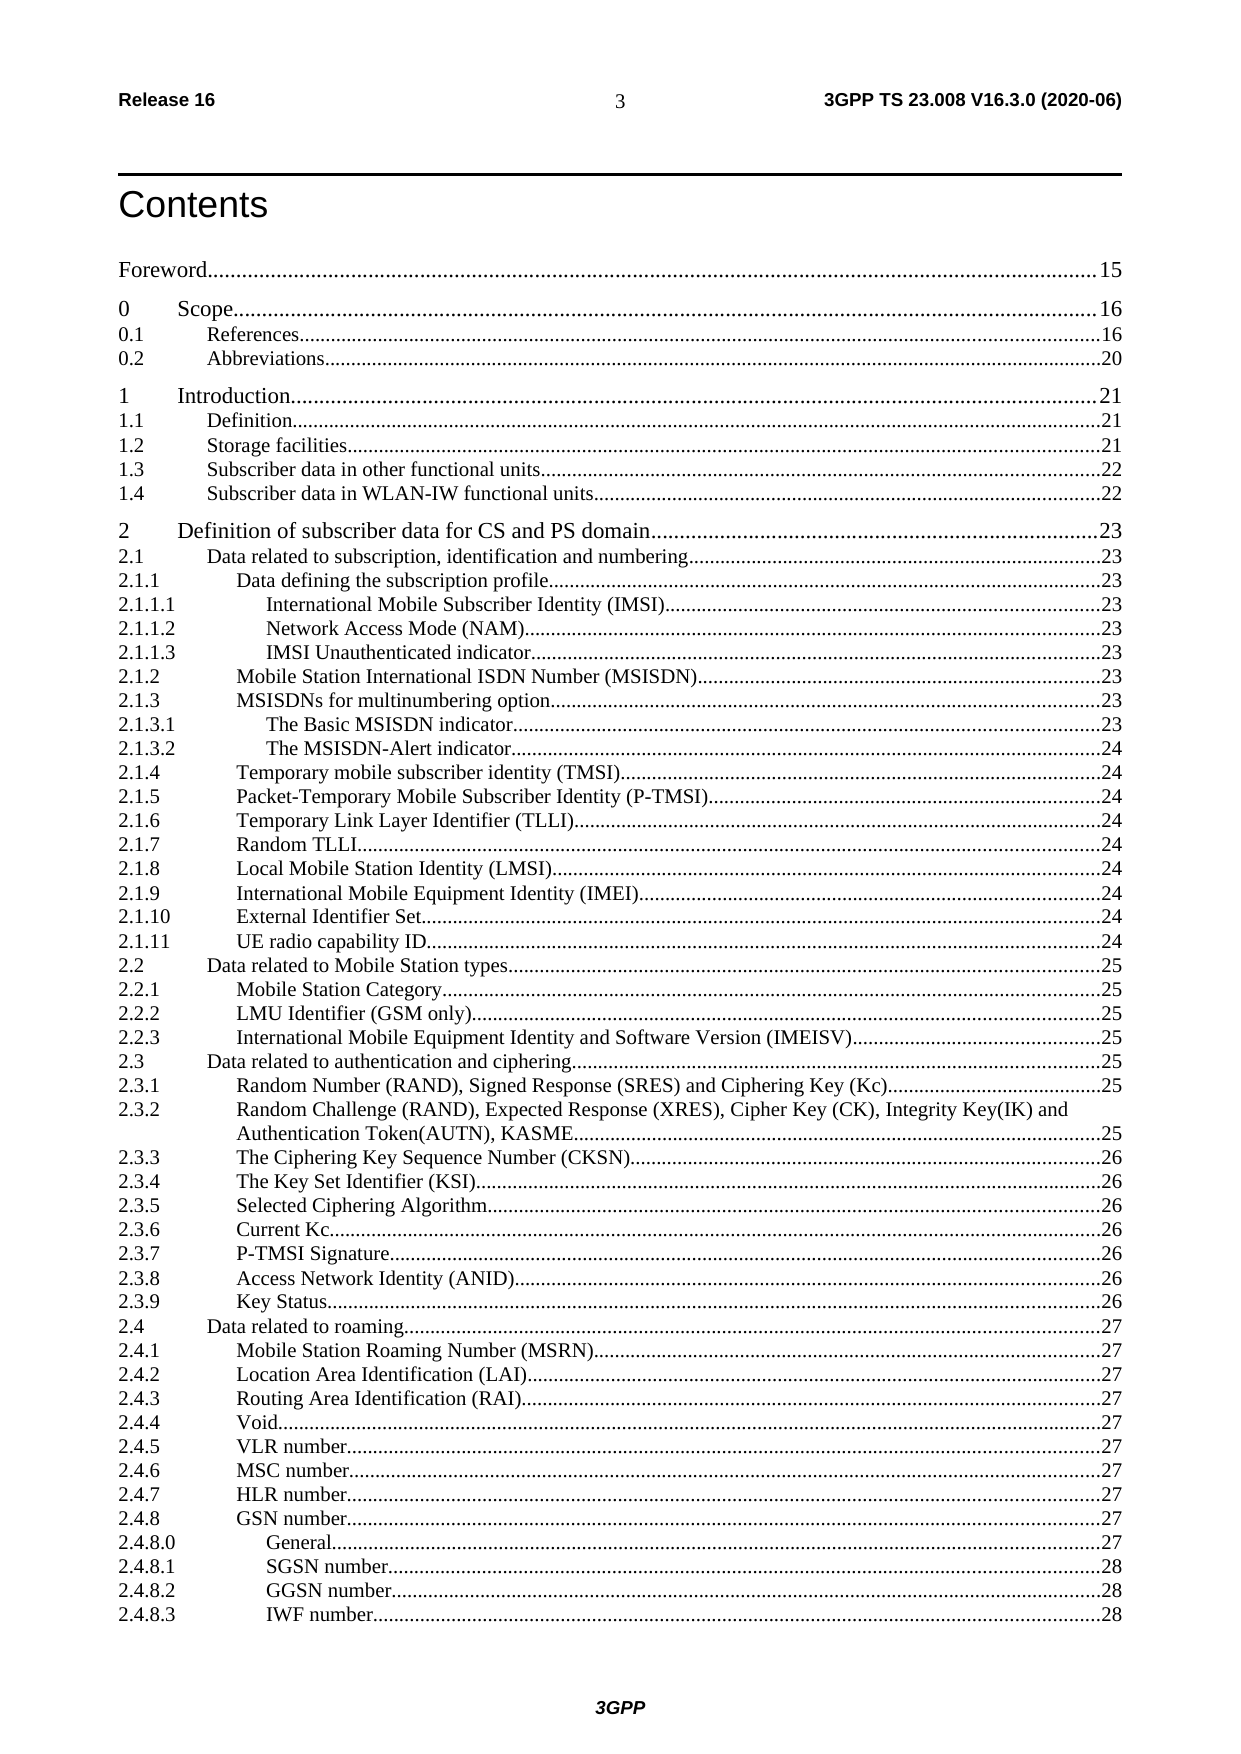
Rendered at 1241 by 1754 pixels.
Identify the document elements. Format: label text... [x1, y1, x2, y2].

text 2.4 Data related to roaming 27 [118, 1313, 1078, 1338]
text 2.3.1 Random Number (RAND), Signed Response (SRES) and Ciphering Key (Kc) 25 [118, 1073, 1122, 1097]
text 2.1.8 Local Mobile Station Identity (LMSI) 24 [118, 856, 1122, 880]
text 2.3.4 The Key Set Identifier (KSI) 26 [118, 1169, 1122, 1193]
text 0 Scope 16 [118, 295, 1078, 321]
text 2.1.6 Temporary Link Layer Identifier (TLLI) 24 [118, 808, 1122, 832]
text 2.1.3.2 The MSISDN-Alert indicator 24 [118, 736, 1122, 760]
text 2.4.7 HLR number 27 [118, 1482, 1122, 1506]
text 2.1.1 Data defining the subscription profile 23 [118, 568, 1122, 592]
text 2.1.3.1 The Basic MSISDN indicator 23 [118, 712, 1122, 736]
text 1.4 Subscriber data in WLAN-IW functional units 22 [118, 481, 1078, 505]
text 2.3.7 P-TMSI Signature 26 [118, 1241, 1122, 1265]
text 1 Introduction 21 [118, 382, 1078, 408]
text 2.1.3 MSISDNs for multinumbering option 23 [118, 688, 1122, 712]
text 2.1 Data related to subscription, identification and numbering 23 [118, 543, 1078, 568]
text 1.2 Storage facilities 21 [118, 432, 1078, 457]
text 2.1.5 Packet-Temporary Mobile Subscriber Identity (P-TMSI) 24 [118, 784, 1122, 808]
text 1.3 Subscriber data in other functional units 22 [118, 457, 1078, 481]
text 2.3.6 Current Kc 26 [118, 1217, 1122, 1241]
text 2.3.3 The Ciphering Key Sequence Number (CKSN) 26 [118, 1145, 1122, 1169]
text 2.2 Data related to Mobile Station types 25 [118, 953, 1078, 977]
text 2.3.9 Key Status 26 [118, 1289, 1122, 1313]
text 2.3.8 Access Network Identity (ANID) 26 [118, 1265, 1122, 1289]
text 2.1.1.2 Network Access Mode (NAM) 23 [118, 616, 1122, 640]
text 2.2.2 LMU Identifier (GSM only) 25 [118, 1001, 1122, 1025]
text 2.2.3 International Mobile Equipment Identity and Software Version (IMEISV) 25 [118, 1025, 1122, 1049]
text 2.4.6 MSC number 27 [118, 1458, 1122, 1482]
text 2.1.1.1 International Mobile Subscriber Identity (IMSI) 23 [118, 592, 1122, 616]
text 2.4.5 VLR number 27 [118, 1434, 1122, 1458]
text Foreword 15 [118, 256, 1078, 283]
text 2.4.8.1 SGSN number 28 [118, 1554, 1122, 1578]
text 2 Definition of subscriber data for CS and PS domain 23 [118, 517, 1078, 543]
text 2.2.1 Mobile Station Category 25 [118, 977, 1122, 1001]
text 0.2 Abbreviations 20 [118, 346, 1078, 369]
text 2.4.1 Mobile Station Roaming Number (MSRN) 27 [118, 1338, 1122, 1362]
text 2.1.9 International Mobile Equipment Identity (IMEI) 24 [118, 880, 1122, 904]
text 2.3.5 Selected Ciphering Algorithm 26 [118, 1193, 1122, 1217]
text 2.4.8.0 General 27 [118, 1530, 1122, 1554]
text 2.4.4 Void 27 [118, 1410, 1122, 1434]
text 2.4.2 Location Area Identification (LAI) 27 [118, 1362, 1122, 1386]
text 2.4.8 GSN number 27 [118, 1506, 1122, 1530]
text 2.4.3 Routing Area Identification (RAI) 27 [118, 1386, 1122, 1410]
text 2.1.2 Mobile Station International ISDN Number (MSISDN) 23 [118, 664, 1122, 688]
text 2.3 Data related to authentication and ciphering 25 [118, 1049, 1078, 1073]
text 0.1 References 16 [118, 321, 1078, 346]
text 2.4.8.2 GGSN number 28 [118, 1578, 1122, 1602]
text 2.1.4 Temporary mobile subscriber identity (TMSI) 24 [118, 760, 1122, 784]
text 1.1 Definition 21 [118, 408, 1078, 432]
text 2.1.11 UE radio capability ID 24 [118, 928, 1122, 953]
text 2.1.7 Random TLLI 24 [118, 832, 1122, 856]
text 2.3.2 Random Challenge (RAND), Expected Response (XRES), Cipher Key (CK), Integrity Key(IK) and Authentication Token(AUTN), KASME 25 [118, 1097, 1122, 1145]
text 2.1.10 External Identifier Set 24 [118, 904, 1122, 928]
text 2.1.1.3 IMSI Unauthenticated indicator 23 [118, 640, 1122, 664]
text 2.4.8.3 IWF number 28 [118, 1602, 1122, 1626]
text Contents [118, 176, 1122, 225]
